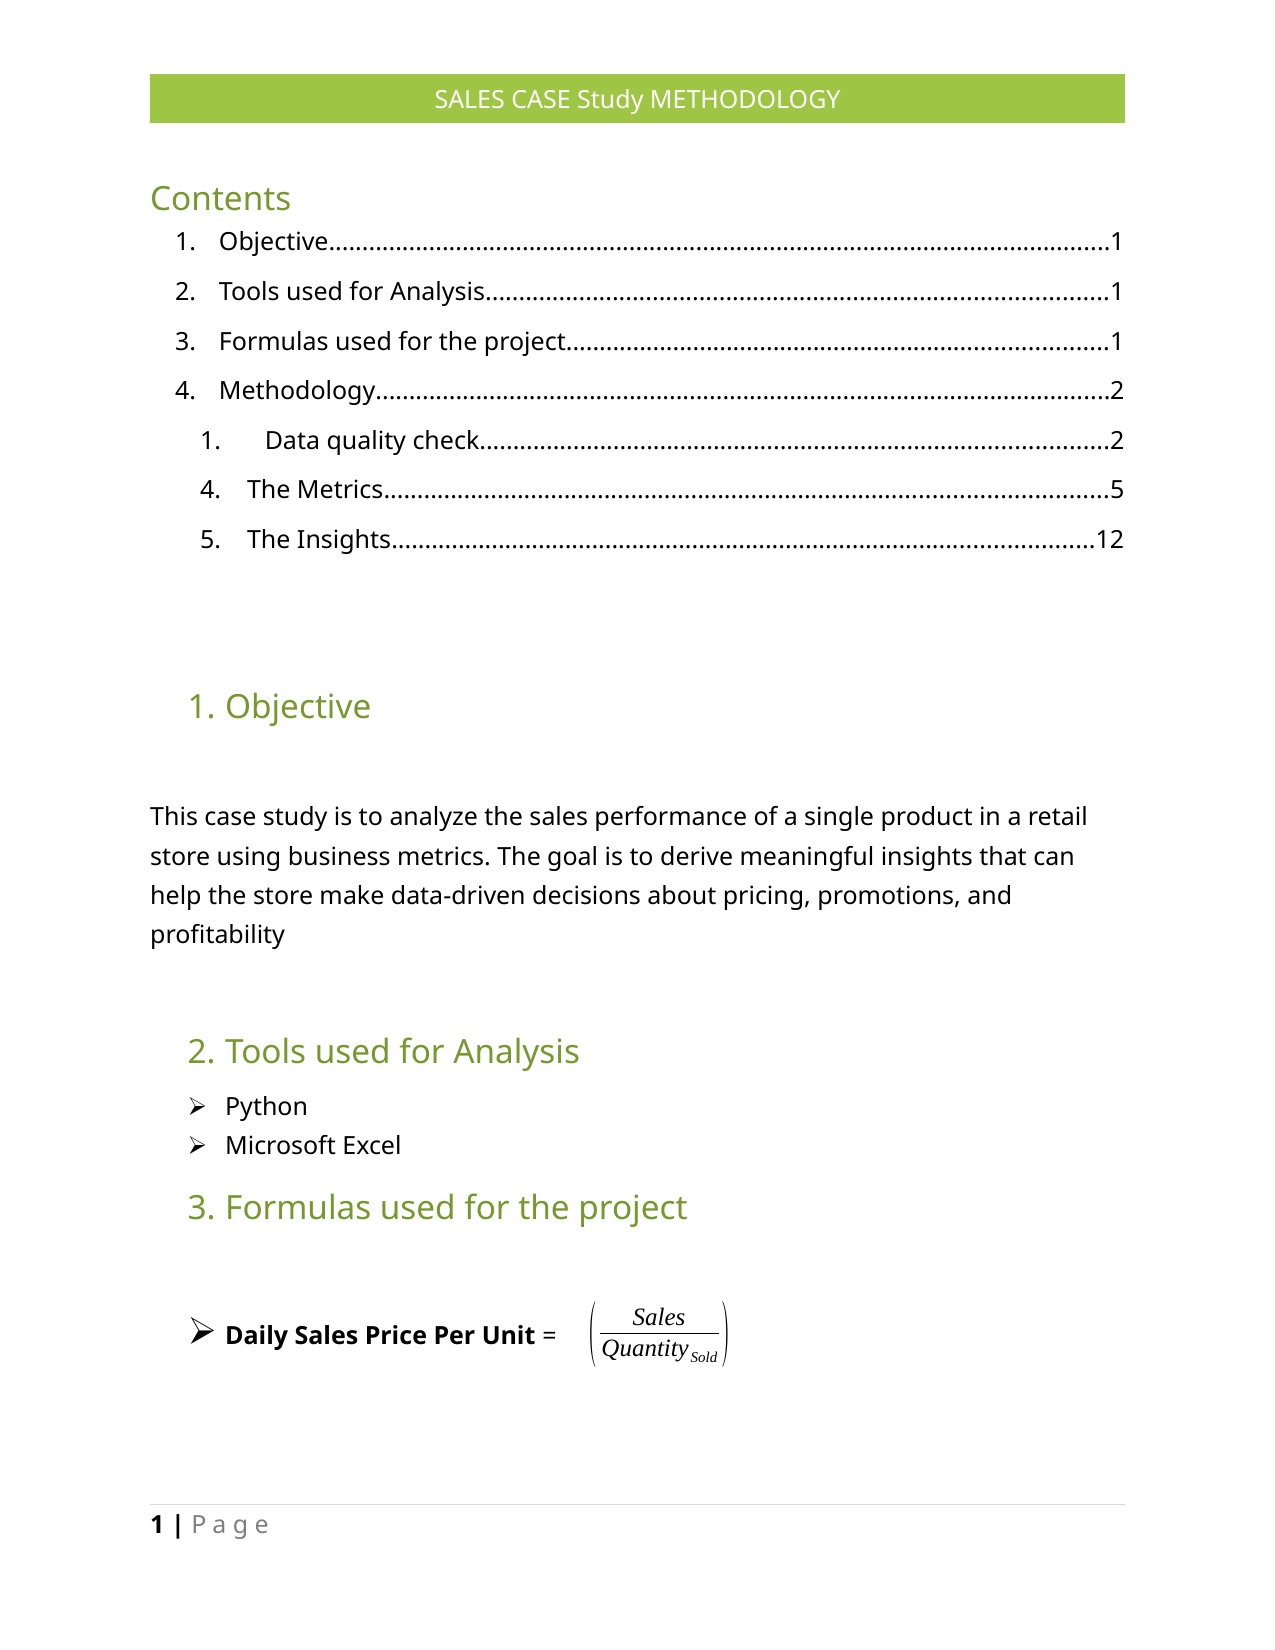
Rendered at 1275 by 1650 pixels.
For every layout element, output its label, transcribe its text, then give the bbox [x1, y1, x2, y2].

subtitle Formulas used for the project [187, 1184, 1125, 1229]
list Python [187, 1089, 1125, 1123]
list Microsoft Excel [187, 1128, 1125, 1162]
subtitle Objective [187, 683, 1125, 728]
list Daily Sales Price Per Unit = [187, 1300, 1125, 1369]
subtitle Tools used for Analysis [187, 1028, 1125, 1074]
text This case study is to analyze the sales performance of a single product in a retail store using business metrics. The goal is to derive meaningful insights that can help the store make data-driven decisions about pricing, promotions, and profitability [150, 799, 1125, 951]
